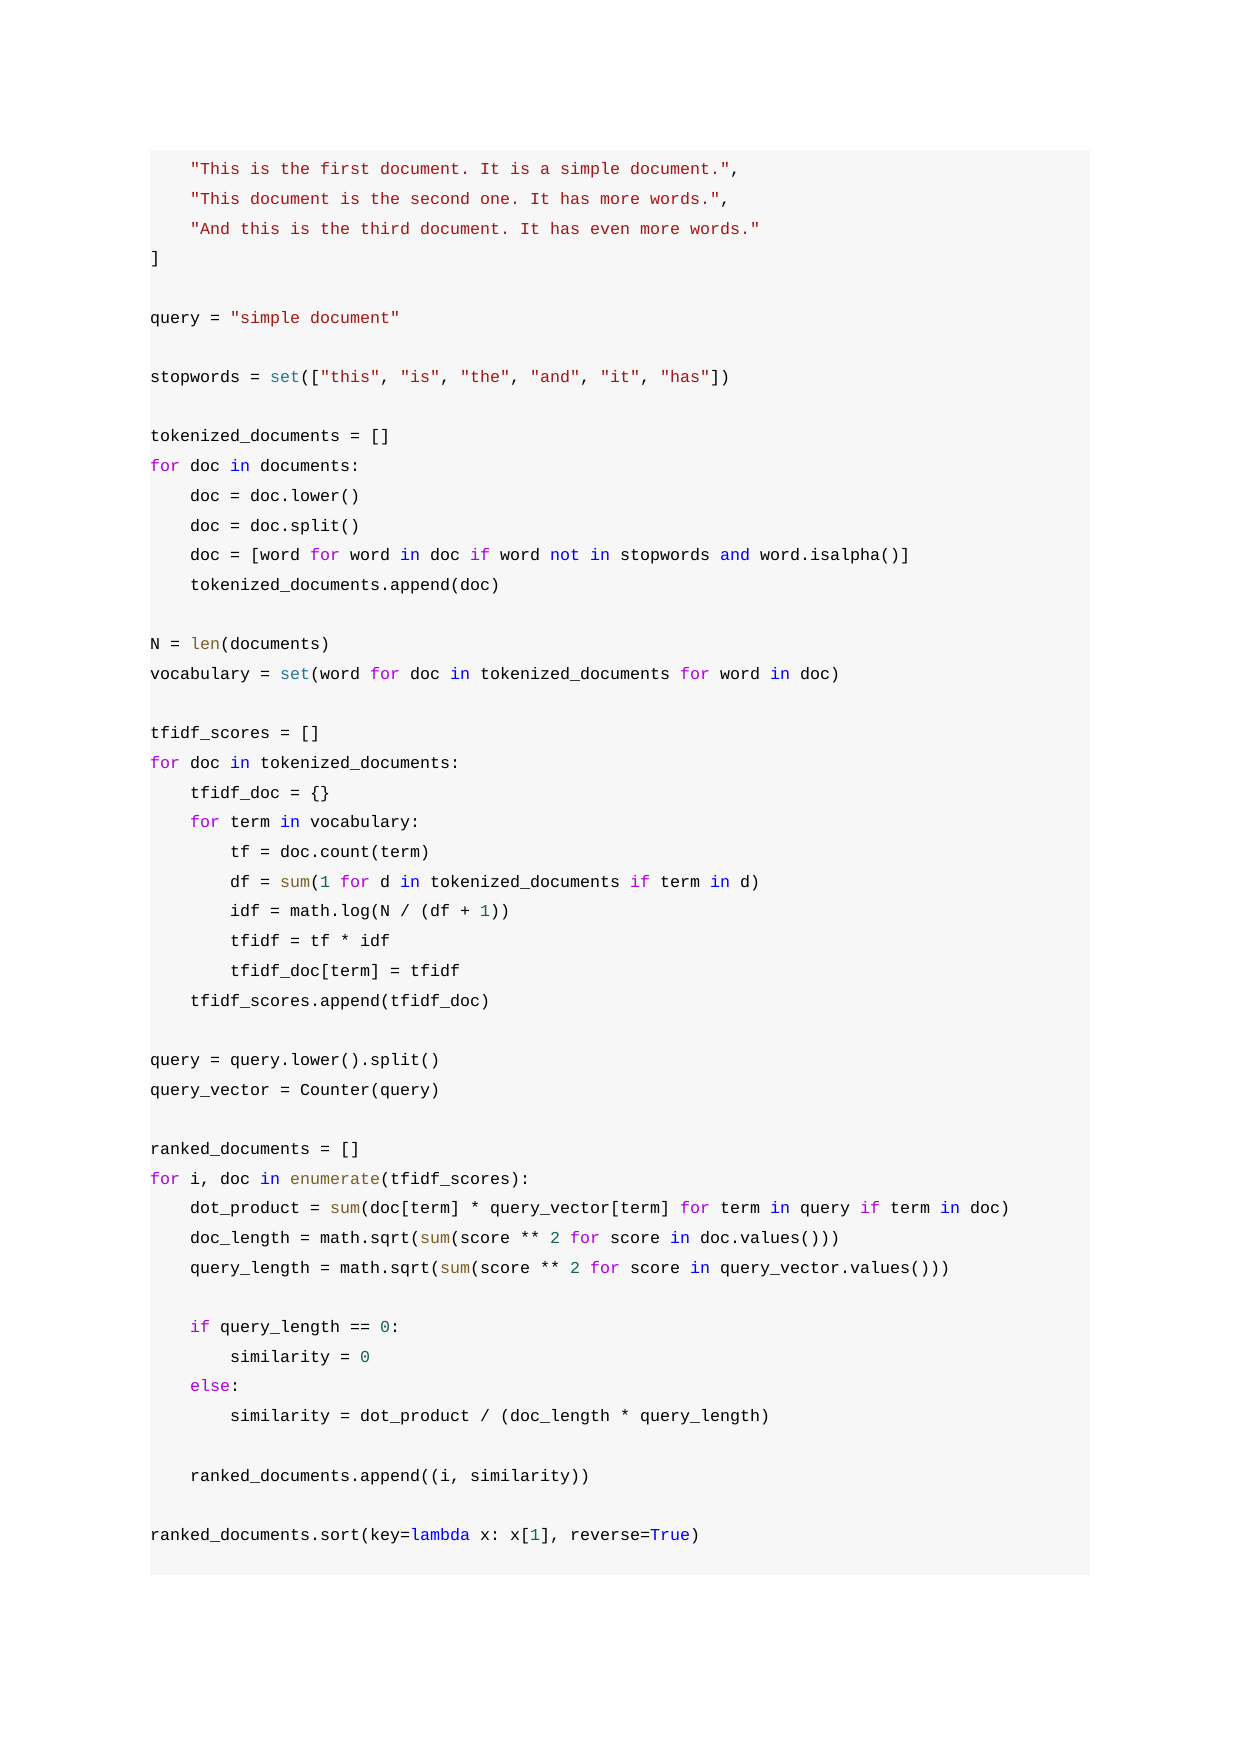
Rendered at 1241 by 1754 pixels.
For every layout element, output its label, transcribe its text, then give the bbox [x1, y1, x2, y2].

text tfidf_doc[term] = tfidf [150, 952, 1090, 981]
text for term in vocabulary: [150, 803, 1090, 833]
text idf = math.log(N / (df + 1)) [150, 892, 1090, 922]
text vocabulary = set(word for doc in tokenized_documents for word in doc) [150, 655, 1090, 684]
text doc_length = math.sqrt(sum(score ** 2 for score in doc.values())) [150, 1219, 1090, 1248]
text query_length = math.sqrt(sum(score ** 2 for score in query_vector.values())) [150, 1248, 1090, 1278]
text query = query.lower().split() [150, 1041, 1090, 1070]
text else: [150, 1367, 1090, 1397]
text for doc in documents: [150, 447, 1090, 477]
text query_vector = Counter(query) [150, 1070, 1090, 1100]
text tokenized_documents.append(doc) [150, 566, 1090, 595]
text "And this is the third document. It has even more words." [150, 209, 1090, 239]
text similarity = 0 [150, 1337, 1090, 1367]
text tfidf_scores.append(tfidf_doc) [150, 981, 1090, 1011]
text for i, doc in enumerate(tfidf_scores): [150, 1159, 1090, 1189]
text ranked_documents.append((i, similarity)) [150, 1456, 1090, 1486]
text "This is the first document. It is a simple document.", [150, 150, 1090, 180]
text doc = [word for word in doc if word not in stopwords and word.isalpha()] [150, 536, 1090, 566]
text tokenized_documents = [] [150, 417, 1090, 447]
text stopwords = set(["this", "is", "the", "and", "it", "has"]) [150, 358, 1090, 387]
text ranked_documents = [] [150, 1130, 1090, 1159]
text dot_product = sum(doc[term] * query_vector[term] for term in query if term in doc) [150, 1189, 1090, 1219]
text df = sum(1 for d in tokenized_documents if term in d) [150, 862, 1090, 892]
text tf = doc.count(term) [150, 833, 1090, 862]
text tfidf_scores = [] [150, 714, 1090, 744]
text doc = doc.split() [150, 506, 1090, 536]
text ] [150, 239, 1090, 269]
text query = "simple document" [150, 298, 1090, 328]
text "This document is the second one. It has more words.", [150, 180, 1090, 209]
text similarity = dot_product / (doc_length * query_length) [150, 1397, 1090, 1427]
text tfidf = tf * idf [150, 922, 1090, 952]
text N = len(documents) [150, 625, 1090, 655]
text for doc in tokenized_documents: [150, 744, 1090, 773]
text if query_length == 0: [150, 1308, 1090, 1337]
text tfidf_doc = {} [150, 773, 1090, 803]
text ranked_documents.sort(key=lambda x: x[1], reverse=True) [150, 1516, 1090, 1545]
text doc = doc.lower() [150, 477, 1090, 506]
